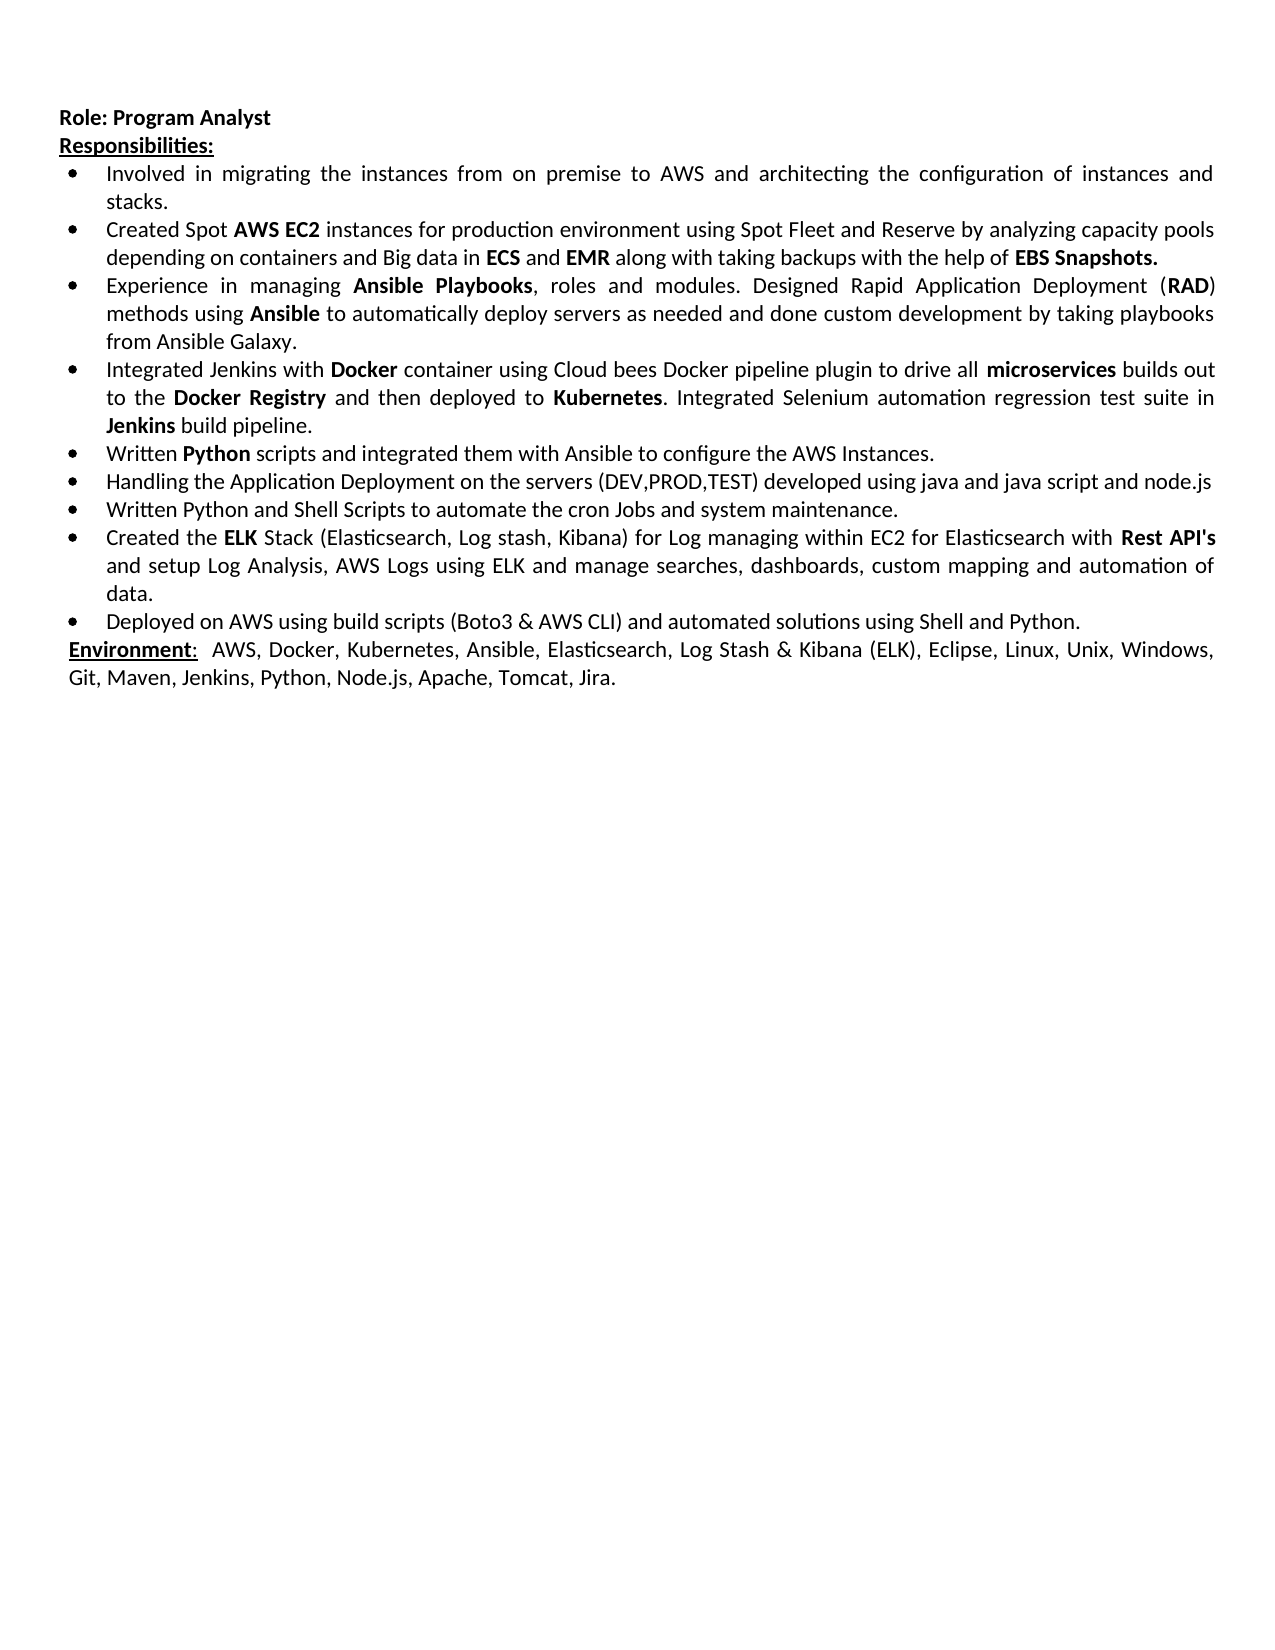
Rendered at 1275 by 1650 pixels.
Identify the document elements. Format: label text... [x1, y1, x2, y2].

list Written Python and Shell Scripts to automate the cron Jobs and system maintenance. [68, 495, 1216, 523]
list Deployed on AWS using build scripts (Boto3 & AWS CLI) and automated solutions using Shell and Python. [68, 607, 1216, 635]
list Written Python scripts and integrated them with Ansible to configure the AWS Instances. [68, 439, 1216, 467]
list Responsibilities: [59, 131, 1216, 159]
list Created Spot AWS EC2 instances for production environment using Spot Fleet and Reserve by analyzing capacity pools depending on containers and Big data in ECS and EMR along with taking backups with the help of EBS Snapshots. [68, 215, 1216, 271]
text Environment: AWS, Docker, Kubernetes, Ansible, Elasticsearch, Log Stash & Kibana (ELK), Eclipse, Linux, Unix, Windows, Git, Maven, Jenkins, Python, Node.js, Apache, Tomcat, Jira. [68, 635, 1216, 691]
list Handling the Application Deployment on the servers (DEV,PROD,TEST) developed using java and java script and node.js [68, 467, 1216, 495]
list Created the ELK Stack (Elasticsearch, Log stash, Kibana) for Log managing within EC2 for Elasticsearch with Rest API's and setup Log Analysis, AWS Logs using ELK and manage searches, dashboards, custom mapping and automation of data. [68, 523, 1216, 607]
list Experience in managing Ansible Playbooks, roles and modules. Designed Rapid Application Deployment (RAD) methods using Ansible to automatically deploy servers as needed and done custom development by taking playbooks from Ansible Galaxy. [68, 271, 1216, 355]
list Integrated Jenkins with Docker container using Cloud bees Docker pipeline plugin to drive all microservices builds out to the Docker Registry and then deployed to Kubernetes. Integrated Selenium automation regression test suite in Jenkins build pipeline. [68, 355, 1216, 439]
list Involved in migrating the instances from on premise to AWS and architecting the configuration of instances and stacks. [68, 159, 1216, 215]
text Role: Program Analyst [59, 103, 1216, 131]
